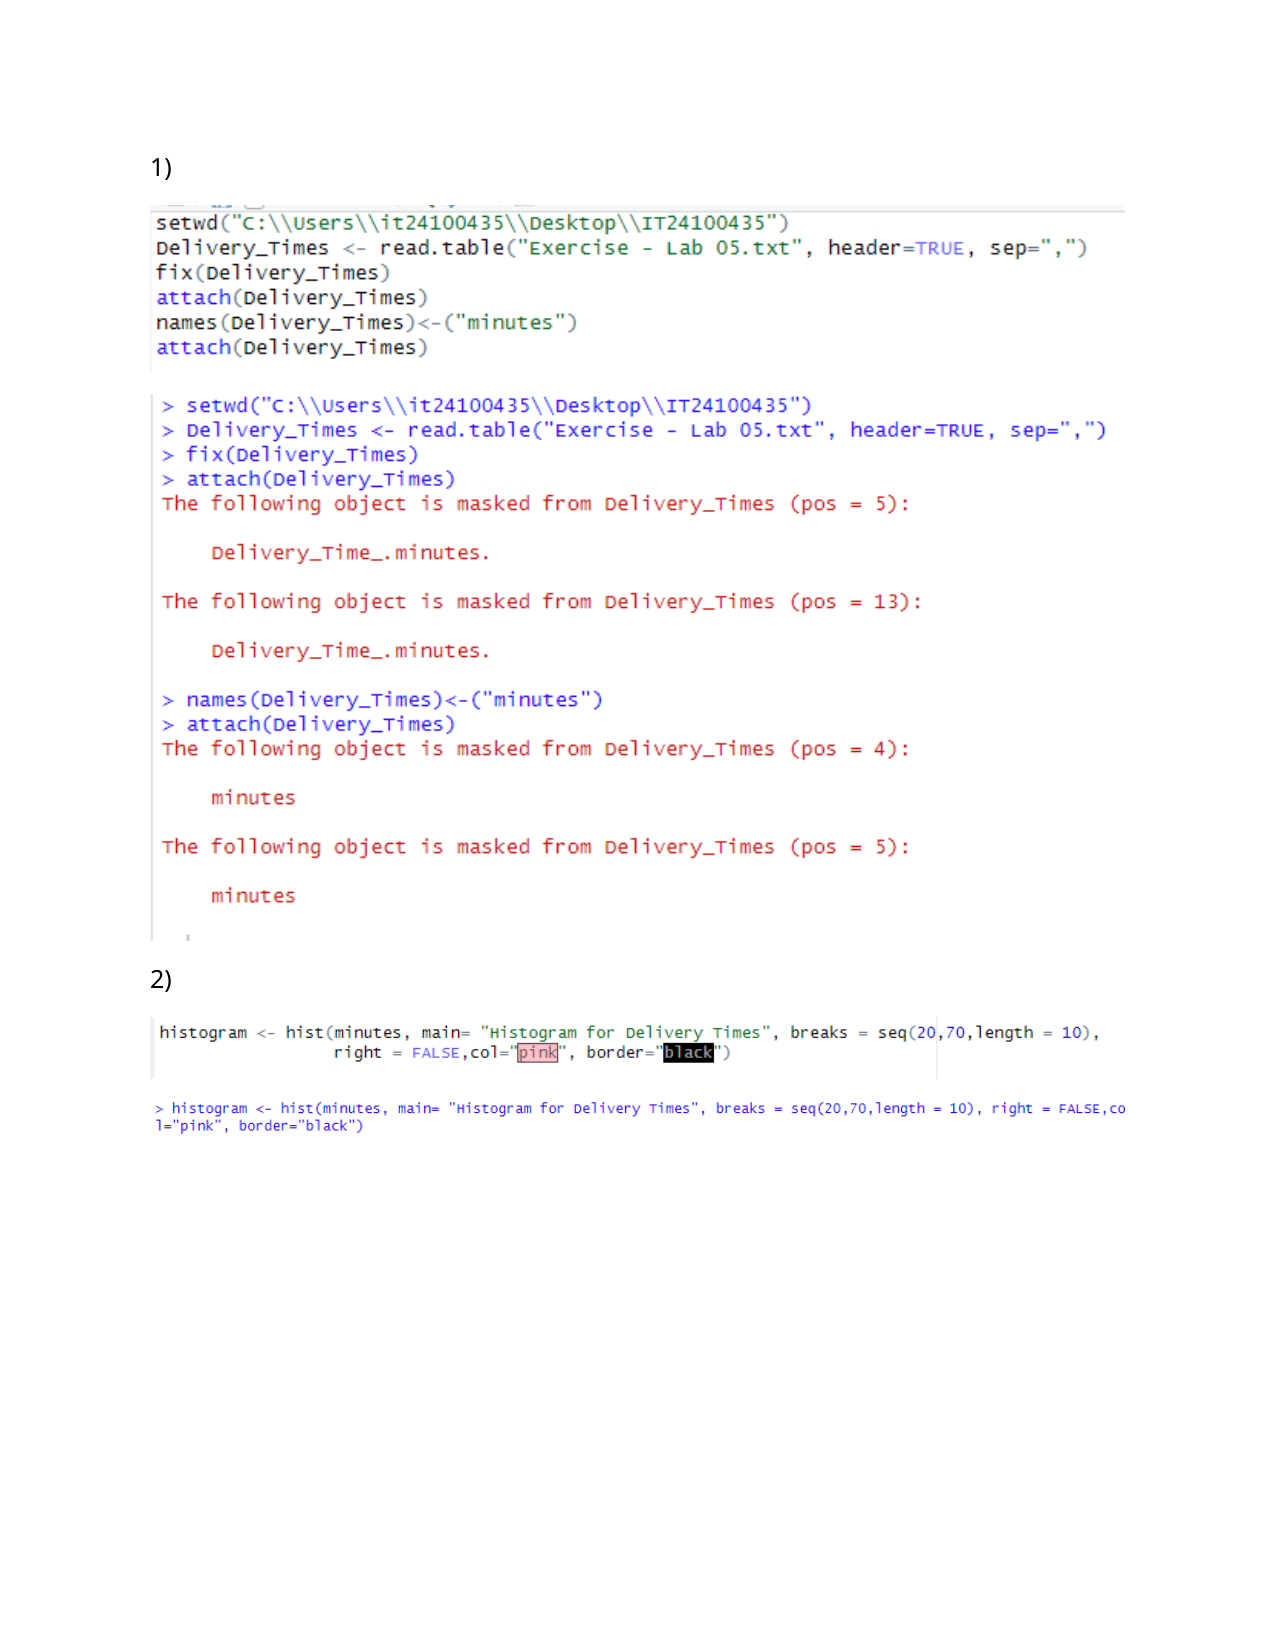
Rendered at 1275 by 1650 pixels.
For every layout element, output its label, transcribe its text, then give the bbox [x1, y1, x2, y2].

picture [150, 1100, 1125, 1136]
text 2) [150, 962, 1125, 996]
text 1) [150, 150, 1125, 184]
picture [150, 1017, 1125, 1079]
picture [150, 394, 1125, 941]
picture [150, 205, 1125, 373]
